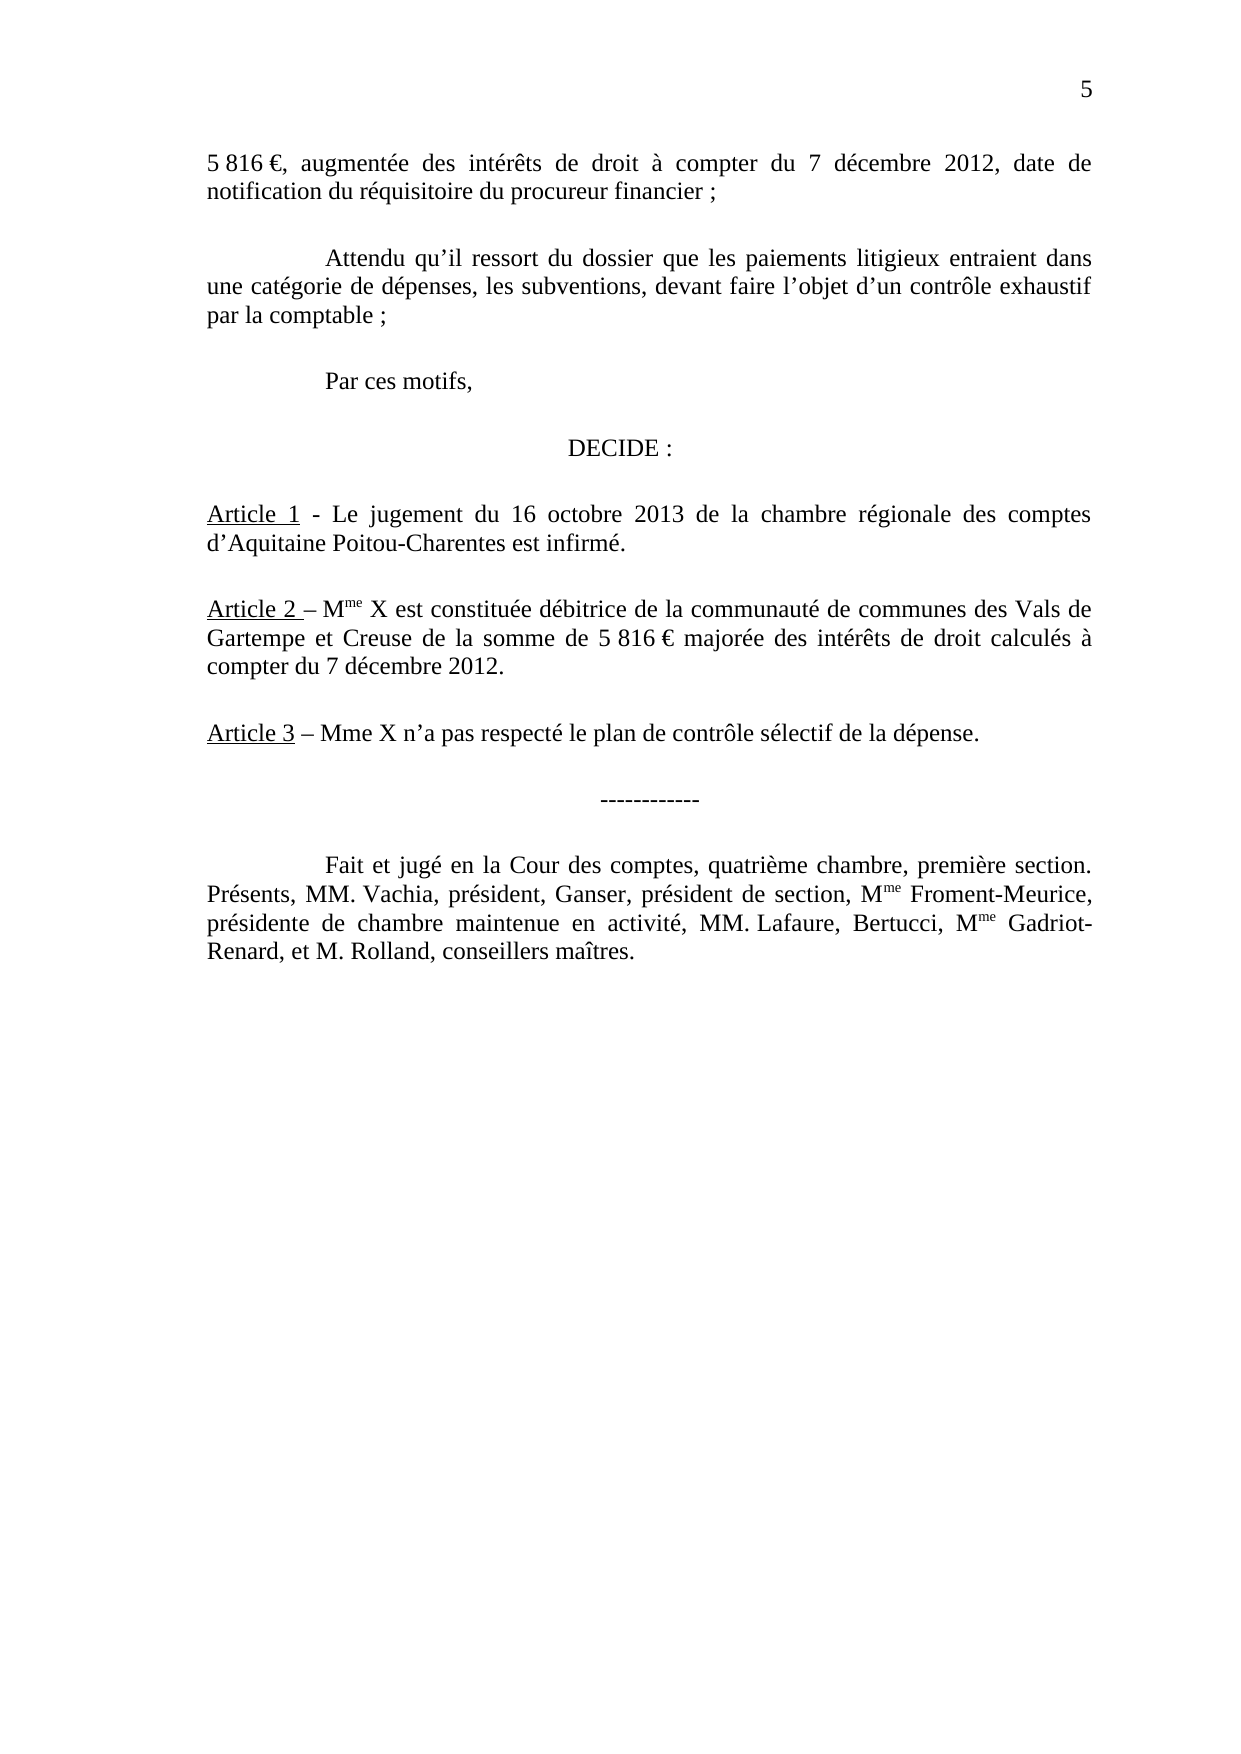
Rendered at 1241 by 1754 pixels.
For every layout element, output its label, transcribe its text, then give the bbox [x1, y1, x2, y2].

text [207, 148, 1093, 205]
text Attendu qu’il ressort du dossier que les paiements litigieux entraient dans une catégorie de dépenses, les subventions, devant faire l’objet d’un contrôle exhaustif par la comptable ; [207, 243, 1093, 329]
text Article 3 – Mme X n’a pas respecté le plan de contrôle sélectif de la dépense. [207, 718, 1093, 746]
text ------------ [207, 784, 1093, 813]
text DECIDE : [148, 433, 1093, 461]
text Par ces motifs, [207, 366, 1093, 395]
text Article 2 – Mme X est constituée débitrice de la communauté de communes des Vals de Gartempe et Creuse de la somme de 5 816 € majorée des intérêts de droit calculés à compter du 7 décembre 2012. [207, 594, 1093, 680]
text Article 1 - Le jugement du 16 octobre 2013 de la chambre régionale des comptes d’Aquitaine Poitou-Charentes est infirmé. [207, 499, 1093, 556]
text Fait et jugé en la Cour des comptes, quatrième chambre, première section. Présents, MM. Vachia, président, Ganser, président de section, Mme Froment-Meurice, présidente de chambre maintenue en activité, MM. Lafaure, Bertucci, Mme Gadriot-Renard, et M. Rolland, conseillers maîtres. [207, 850, 1093, 965]
